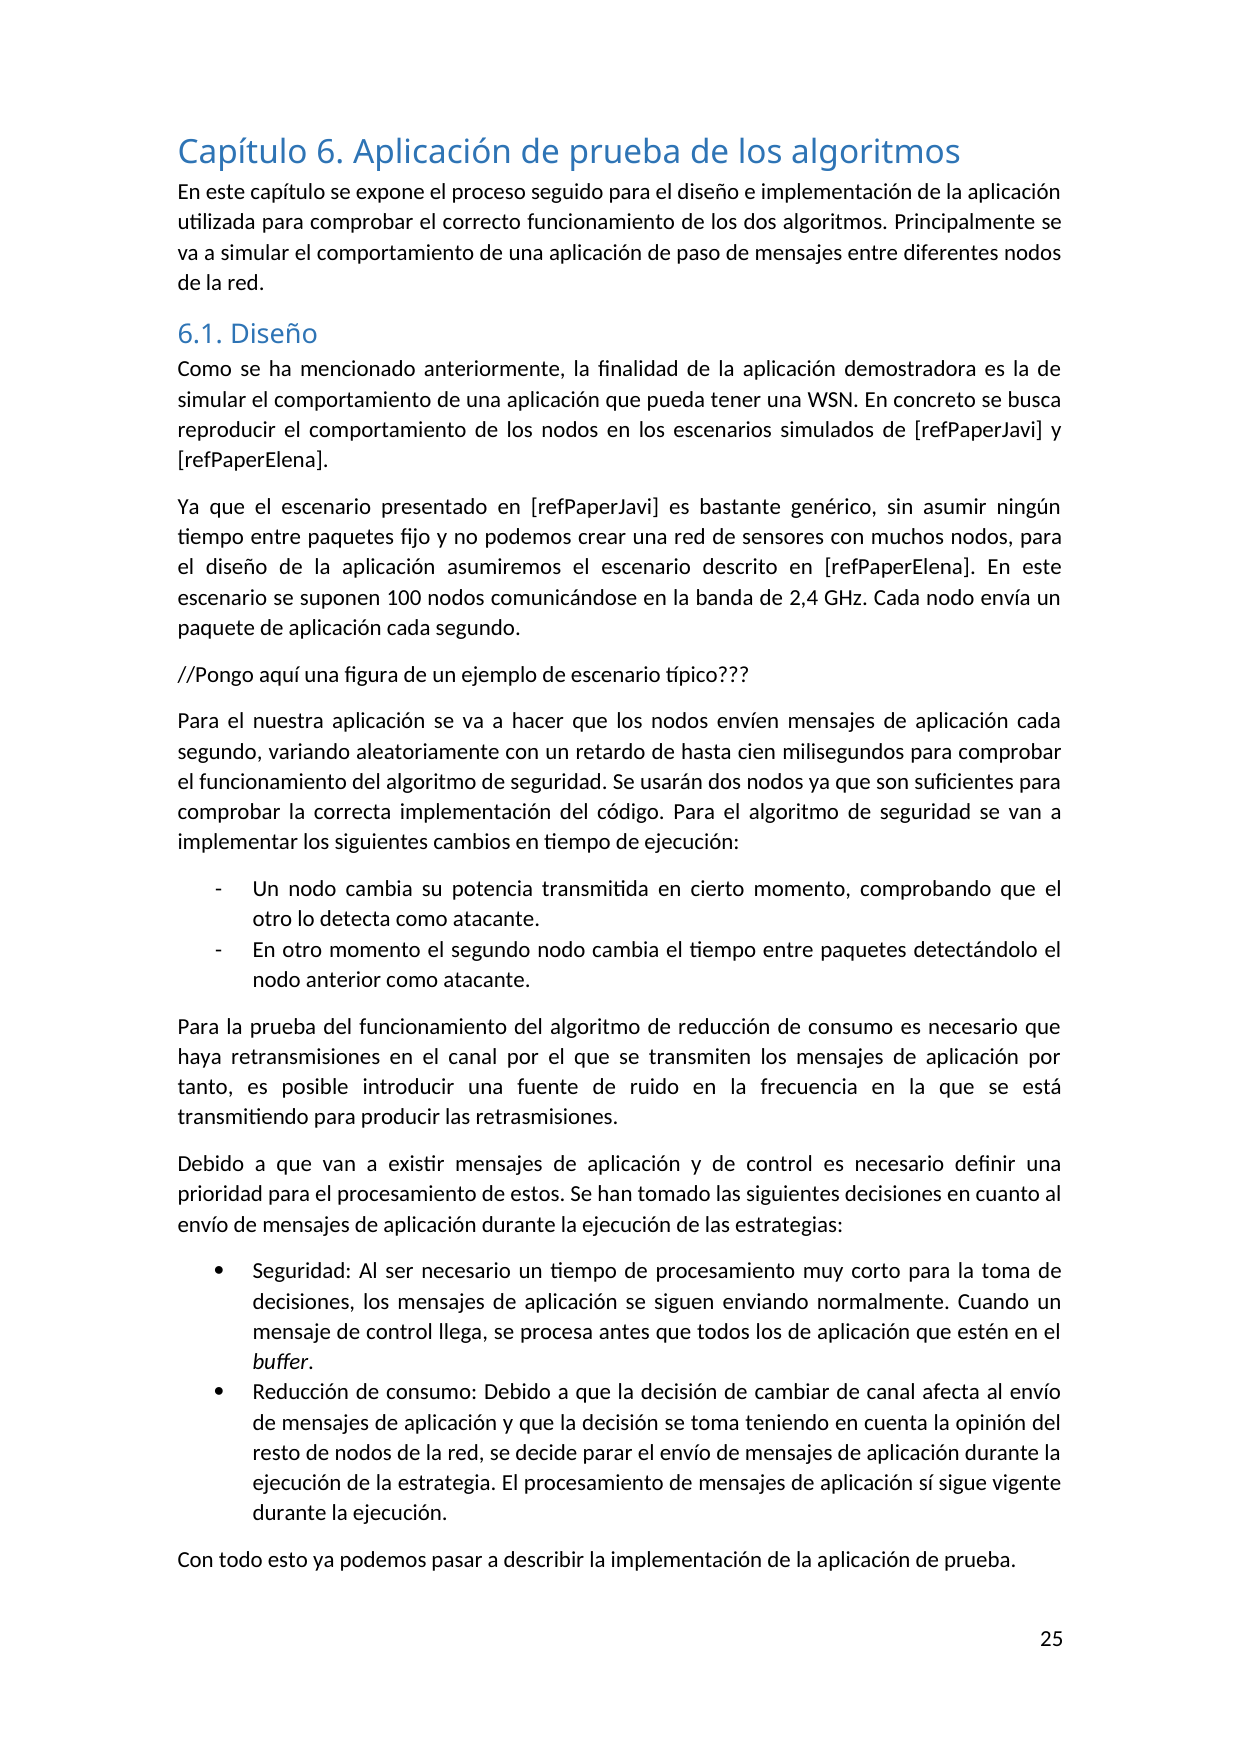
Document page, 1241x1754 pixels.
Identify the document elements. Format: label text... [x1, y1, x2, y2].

text Como se ha mencionado anteriormente, la finalidad de la aplicación demostradora es la de simular el comportamiento de una aplicación que pueda tener una WSN. En concreto se busca reproducir el comportamiento de los nodos en los escenarios simulados de [refPaperJavi] y [refPaperElena]. [177, 354, 1063, 473]
text En este capítulo se expone el proceso seguido para el diseño e implementación de la aplicación utilizada para comprobar el correcto funcionamiento de los dos algoritmos. Principalmente se va a simular el comportamiento de una aplicación de paso de mensajes entre diferentes nodos de la red. [177, 177, 1063, 296]
text Para el nuestra aplicación se va a hacer que los nodos envíen mensajes de aplicación cada segundo, variando aleatoriamente con un retardo de hasta cien milisegundos para comprobar el funcionamiento del algoritmo de seguridad. Se usarán dos nodos ya que son suficientes para comprobar la correcta implementación del código. Para el algoritmo de seguridad se van a implementar los siguientes cambios en tiempo de ejecución: [177, 707, 1063, 855]
list Un nodo cambia su potencia transmitida en cierto momento, comprobando que el otro lo detecta como atacante. [215, 874, 1063, 932]
text //Pongo aquí una figura de un ejemplo de escenario típico??? [177, 660, 1063, 688]
subtitle Aplicación de prueba de los algoritmos [177, 128, 1063, 174]
subtitle Diseño [177, 315, 1063, 352]
text Con todo esto ya podemos pasar a describir la implementación de la aplicación de prueba. [177, 1545, 1063, 1573]
text Debido a que van a existir mensajes de aplicación y de control es necesario definir una prioridad para el procesamiento de estos. Se han tomado las siguientes decisiones en cuanto al envío de mensajes de aplicación durante la ejecución de las estrategias: [177, 1149, 1063, 1238]
list En otro momento el segundo nodo cambia el tiempo entre paquetes detectándolo el nodo anterior como atacante. [215, 935, 1063, 993]
text Para la prueba del funcionamiento del algoritmo de reducción de consumo es necesario que haya retransmisiones en el canal por el que se transmiten los mensajes de aplicación por tanto, es posible introducir una fuente de ruido en la frecuencia en la que se está transmitiendo para producir las retrasmisiones. [177, 1012, 1063, 1130]
text Ya que el escenario presentado en [refPaperJavi] es bastante genérico, sin asumir ningún tiempo entre paquetes fijo y no podemos crear una red de sensores con muchos nodos, para el diseño de la aplicación asumiremos el escenario descrito en [refPaperElena]. En este escenario se suponen 100 nodos comunicándose en la banda de 2,4 GHz. Cada nodo envía un paquete de aplicación cada segundo. [177, 492, 1063, 641]
